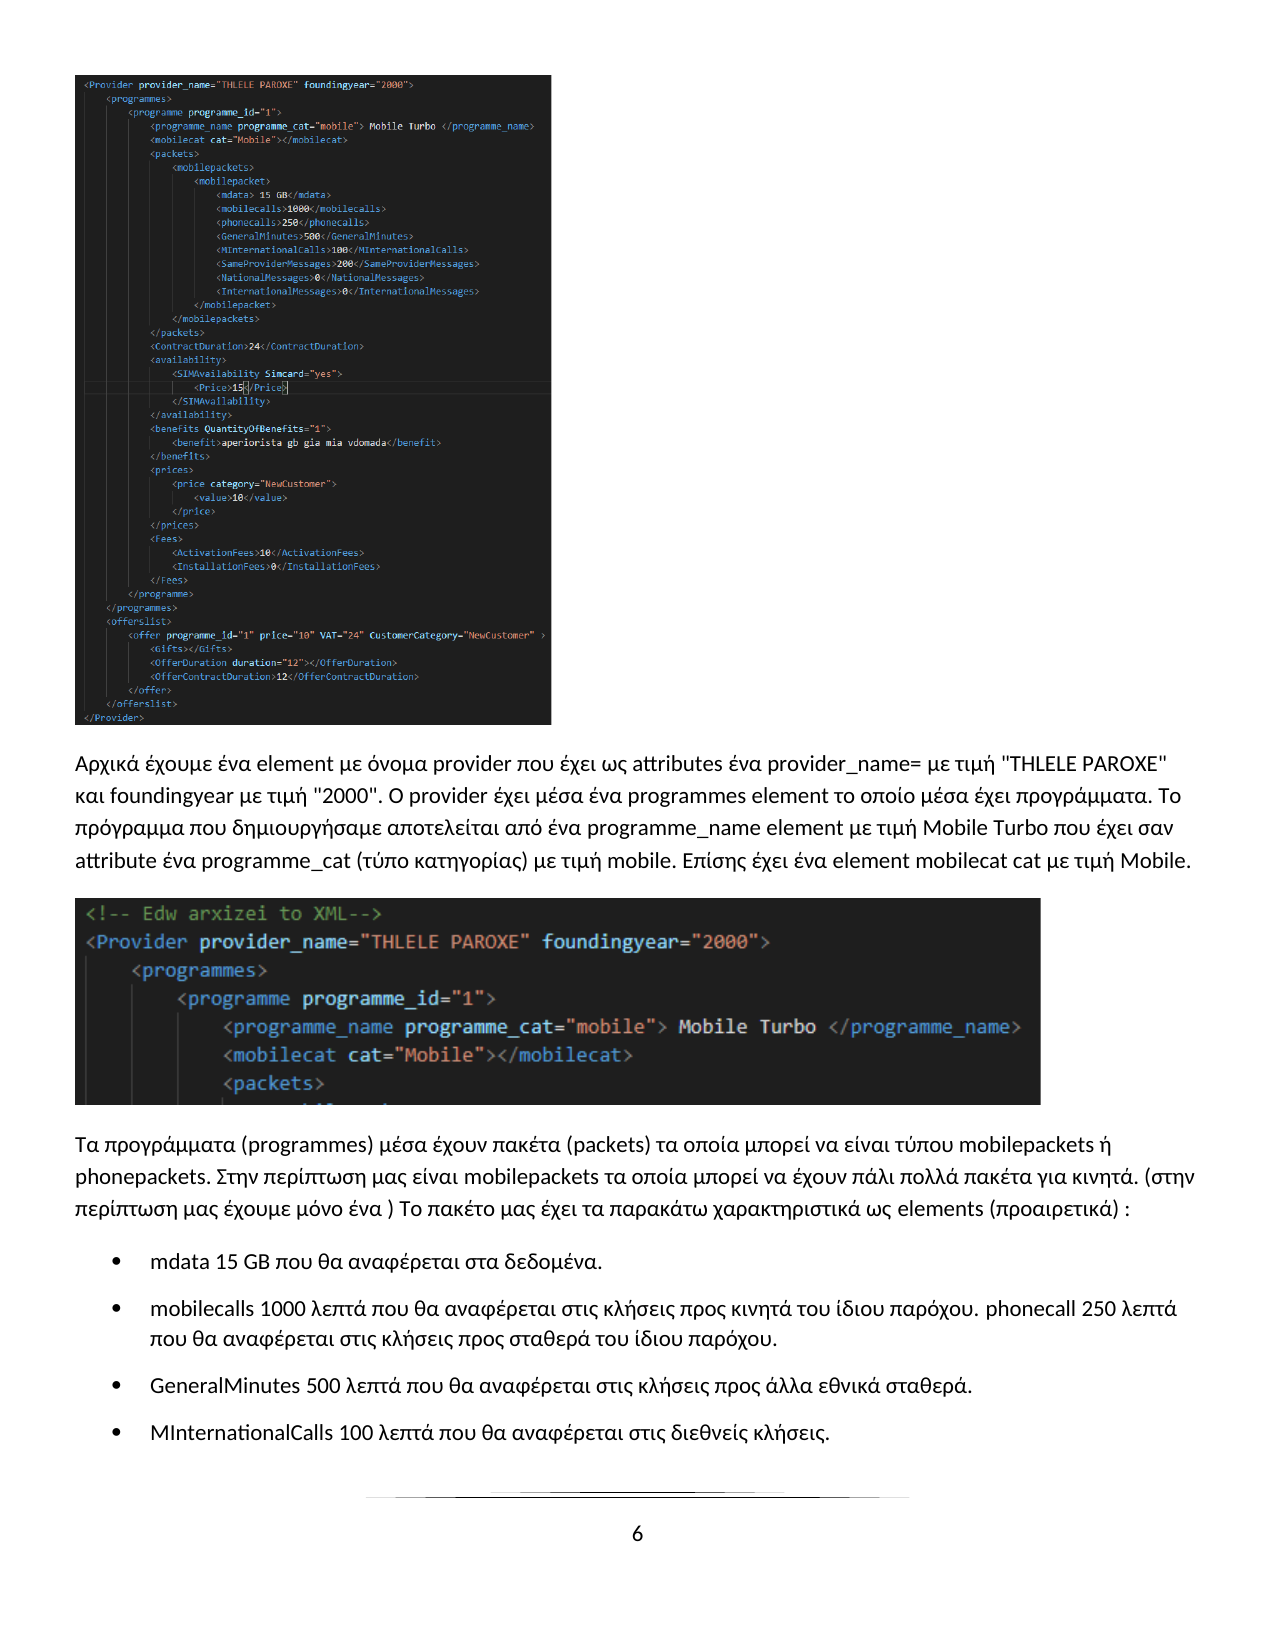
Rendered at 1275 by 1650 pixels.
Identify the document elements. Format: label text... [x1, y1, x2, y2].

picture [75, 898, 1041, 1105]
list MInternationalCalls 100 λεπτά που θα αναφέρεται στις διεθνείς κλήσεις. [112, 1418, 1200, 1446]
list mdata 15 GB που θα αναφέρεται στα δεδομένα. [112, 1247, 1200, 1275]
picture [75, 75, 552, 725]
text Αρχικά έχουμε ένα element με όνομα provider που έχει ως attributes ένα provider_name= με τιμή "THLELE PAROXE" και foundingyear με τιμή "2000". Ο provider έχει μέσα ένα programmes element το οποίο μέσα έχει προγράμματα. Το πρόγραμμα που δημιουργήσαμε αποτελείται από ένα programme_name element με τιμή Mobile Turbo που έχει σαν attribute ένα programme_cat (τύπο κατηγορίας) με τιμή mobile. Επίσης έχει ένα element mobilecat cat με τιμή Mobile. [75, 749, 1200, 874]
list mobilecalls 1000 λεπτά που θα αναφέρεται στις κλήσεις προς κινητά του ίδιου παρόχου. phonecall 250 λεπτά που θα αναφέρεται στις κλήσεις προς σταθερά του ίδιου παρόχου. [112, 1294, 1200, 1352]
text Τα προγράμματα (programmes) μέσα έχουν πακέτα (packets) τα οποία μπορεί να είναι τύπου mobilepackets ή phonepackets. Στην περίπτωση μας είναι mobilepackets τα οποία μπορεί να έχουν πάλι πολλά πακέτα για κινητά. (στην περίπτωση μας έχουμε μόνο ένα ) Το πακέτο μας έχει τα παρακάτω χαρακτηριστικά ως elements (προαιρετικά) : [75, 1130, 1200, 1222]
list GeneralMinutes 500 λεπτά που θα αναφέρεται στις κλήσεις προς άλλα εθνικά σταθερά. [112, 1371, 1200, 1399]
